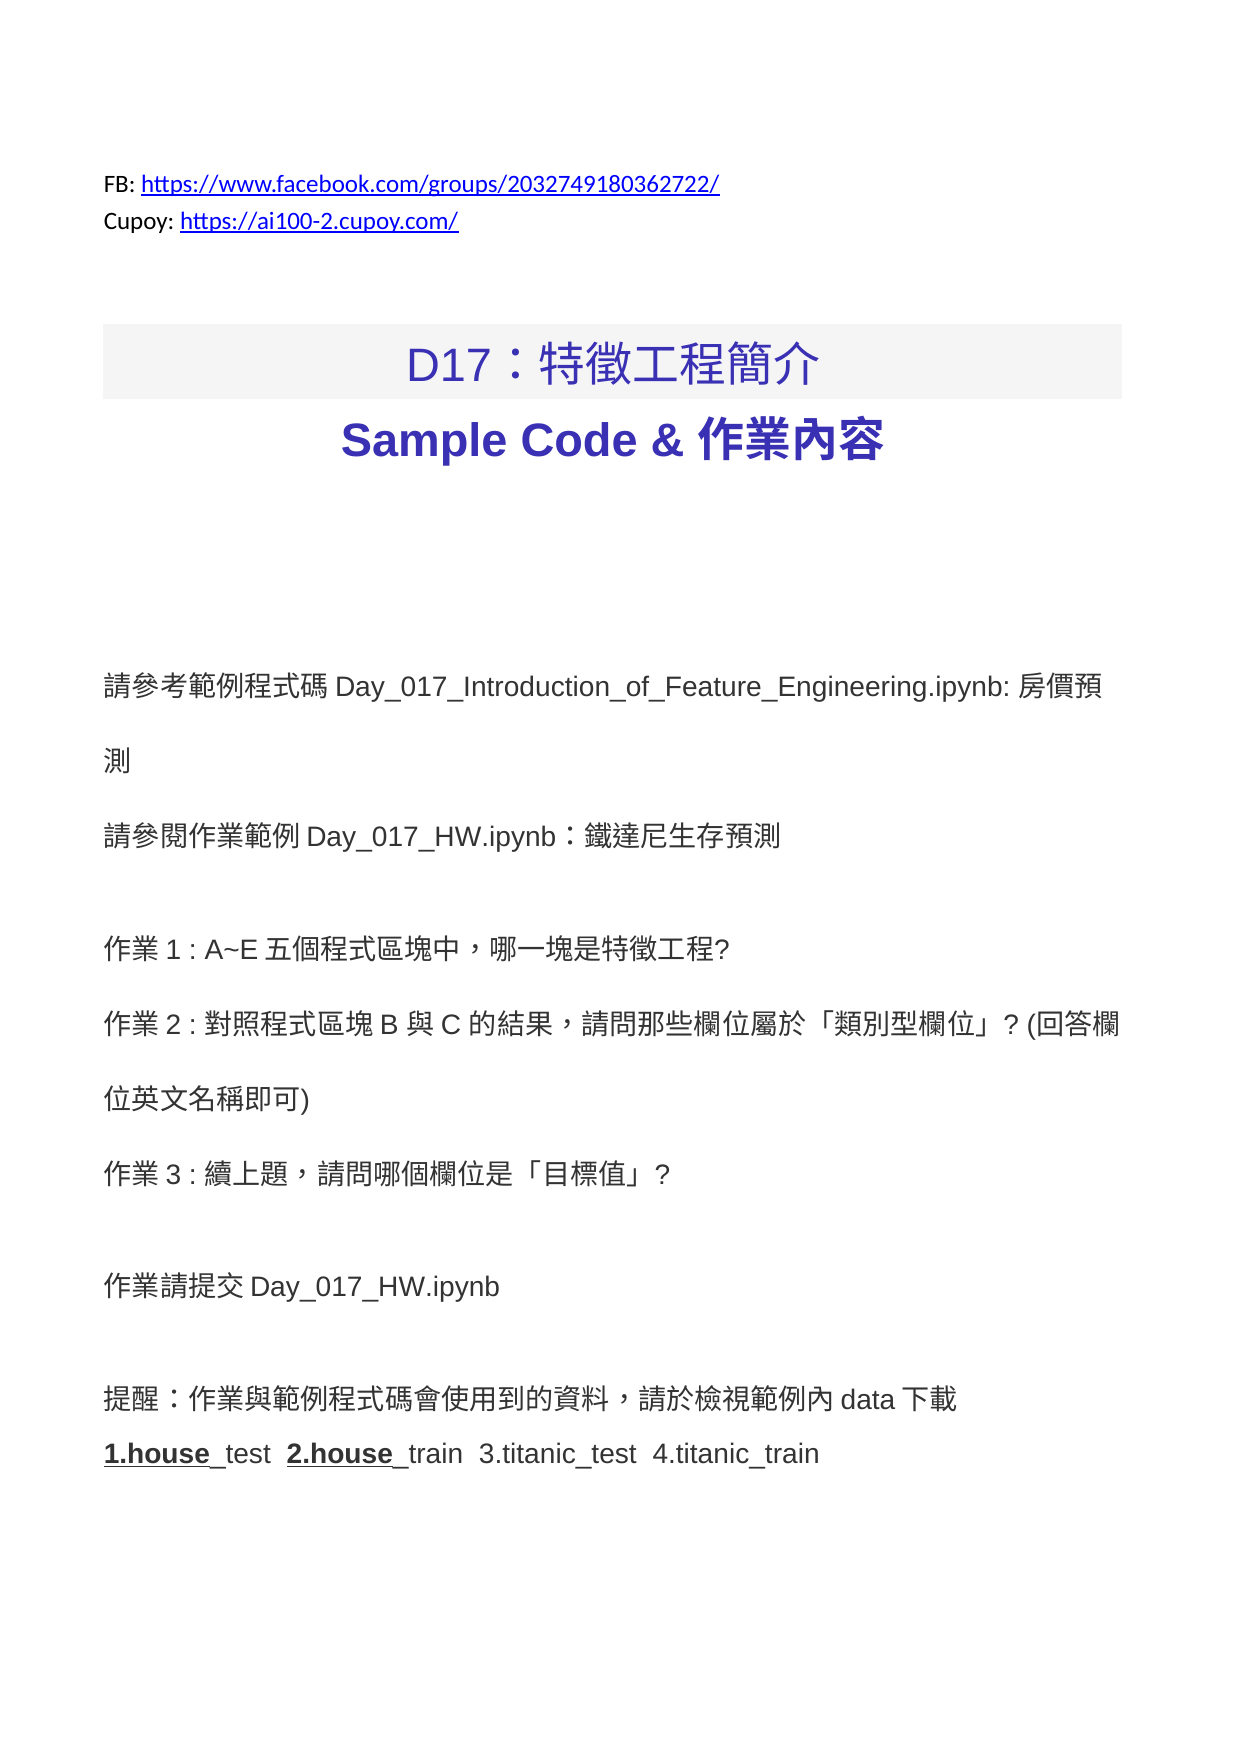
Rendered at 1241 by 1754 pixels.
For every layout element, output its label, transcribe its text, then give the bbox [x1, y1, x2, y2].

text 提醒：作業與範例程式碼會使用到的資料，請於檢視範例內data下載 1.house_test 2.house_train 3.titanic_test 4.titanic_train [103, 1360, 1122, 1472]
text 請參閱作業範例Day_017_HW.ipynb：鐵達尼生存預測 [103, 797, 1122, 872]
text 作業2 : 對照程式區塊 B 與 C 的結果，請問那些欄位屬於「類別型欄位」? (回答欄位英文名稱即可) [103, 985, 1122, 1135]
text Cupoy: https://ai100-2.cupoy.com/ [103, 202, 1122, 239]
subtitle Sample Code & 作業內容 [103, 399, 1122, 474]
text FB: https://www.facebook.com/groups/2032749180362722/ [103, 164, 1122, 202]
text 作業1 : A~E五個程式區塊中，哪一塊是特徵工程? [103, 910, 1122, 985]
text 請參考範例程式碼 Day_017_Introduction_of_Feature_Engineering.ipynb: 房價預測 [103, 647, 1122, 797]
text 作業3 : 續上題，請問哪個欄位是「目標值」? [103, 1135, 1122, 1210]
text D17：特徵工程簡介 [103, 324, 1122, 399]
text 作業請提交Day_017_HW.ipynb [103, 1247, 1122, 1322]
